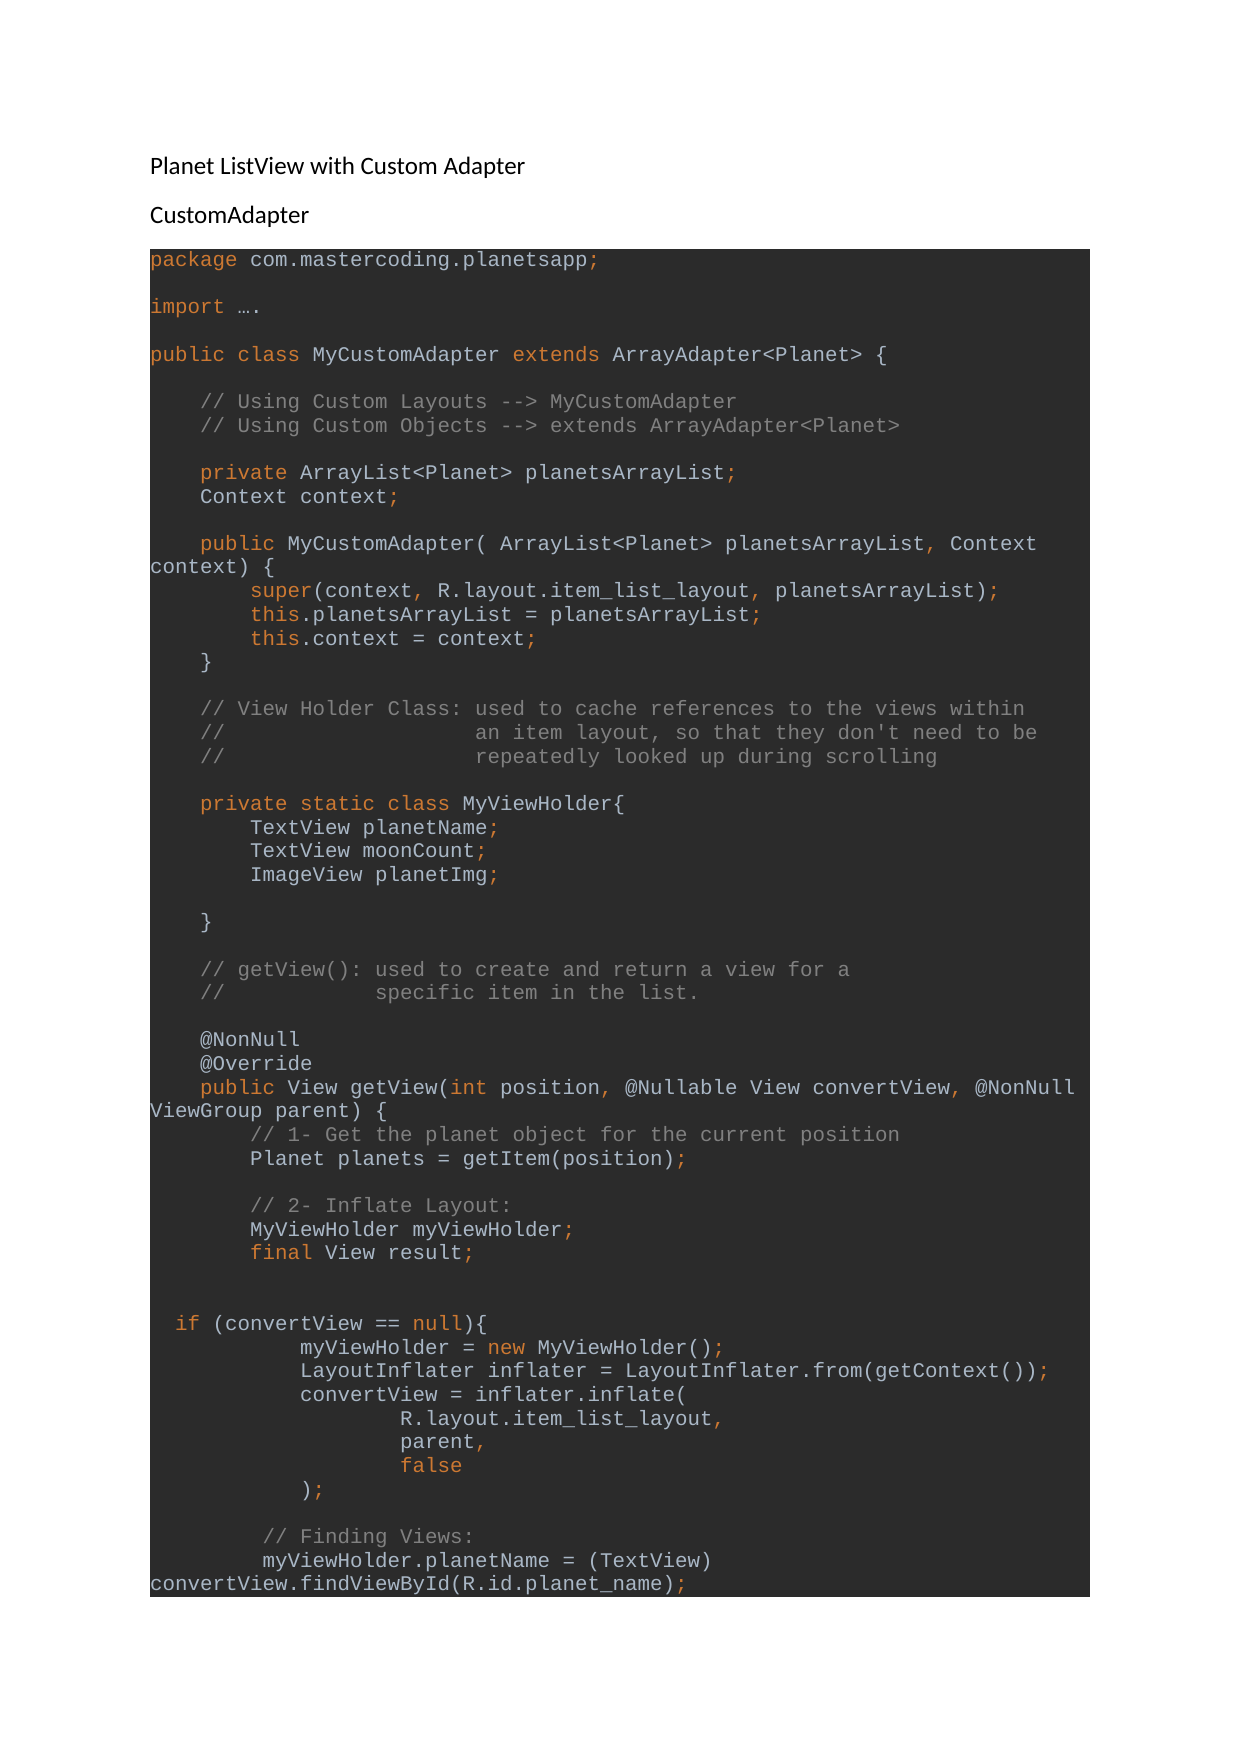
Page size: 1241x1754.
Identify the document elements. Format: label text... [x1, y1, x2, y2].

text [150, 1313, 1090, 1597]
text package com.mastercoding.planetsapp; import …. public class MyCustomAdapter extends ArrayAdapter<Planet> { // Using Custom Layouts --> MyCustomAdapter // Using Custom Objects --> extends ArrayAdapter<Planet> private ArrayList<Planet> planetsArrayList; Context context; public MyCustomAdapter( ArrayList<Planet> planetsArrayList, Context context) { super(context, R.layout.item_list_layout, planetsArrayList); this.planetsArrayList = planetsArrayList; this.context = context; } // View Holder Class: used to cache references to the views within // an item layout, so that they don't need to be // repeatedly looked up during scrolling private static class MyViewHolder{ TextView planetName; TextView moonCount; ImageView planetImg; } // getView(): used to create and return a view for a // specific item in the list. @NonNull @Override public View getView(int position, @Nullable View convertView, @NonNull ViewGroup parent) { // 1- Get the planet object for the current position Planet planets = getItem(position); // 2- Inflate Layout: MyViewHolder myViewHolder; final View result; [150, 249, 1090, 1313]
text Planet ListView with Custom Adapter [150, 150, 1090, 181]
text CustomAdapter [150, 199, 1090, 230]
